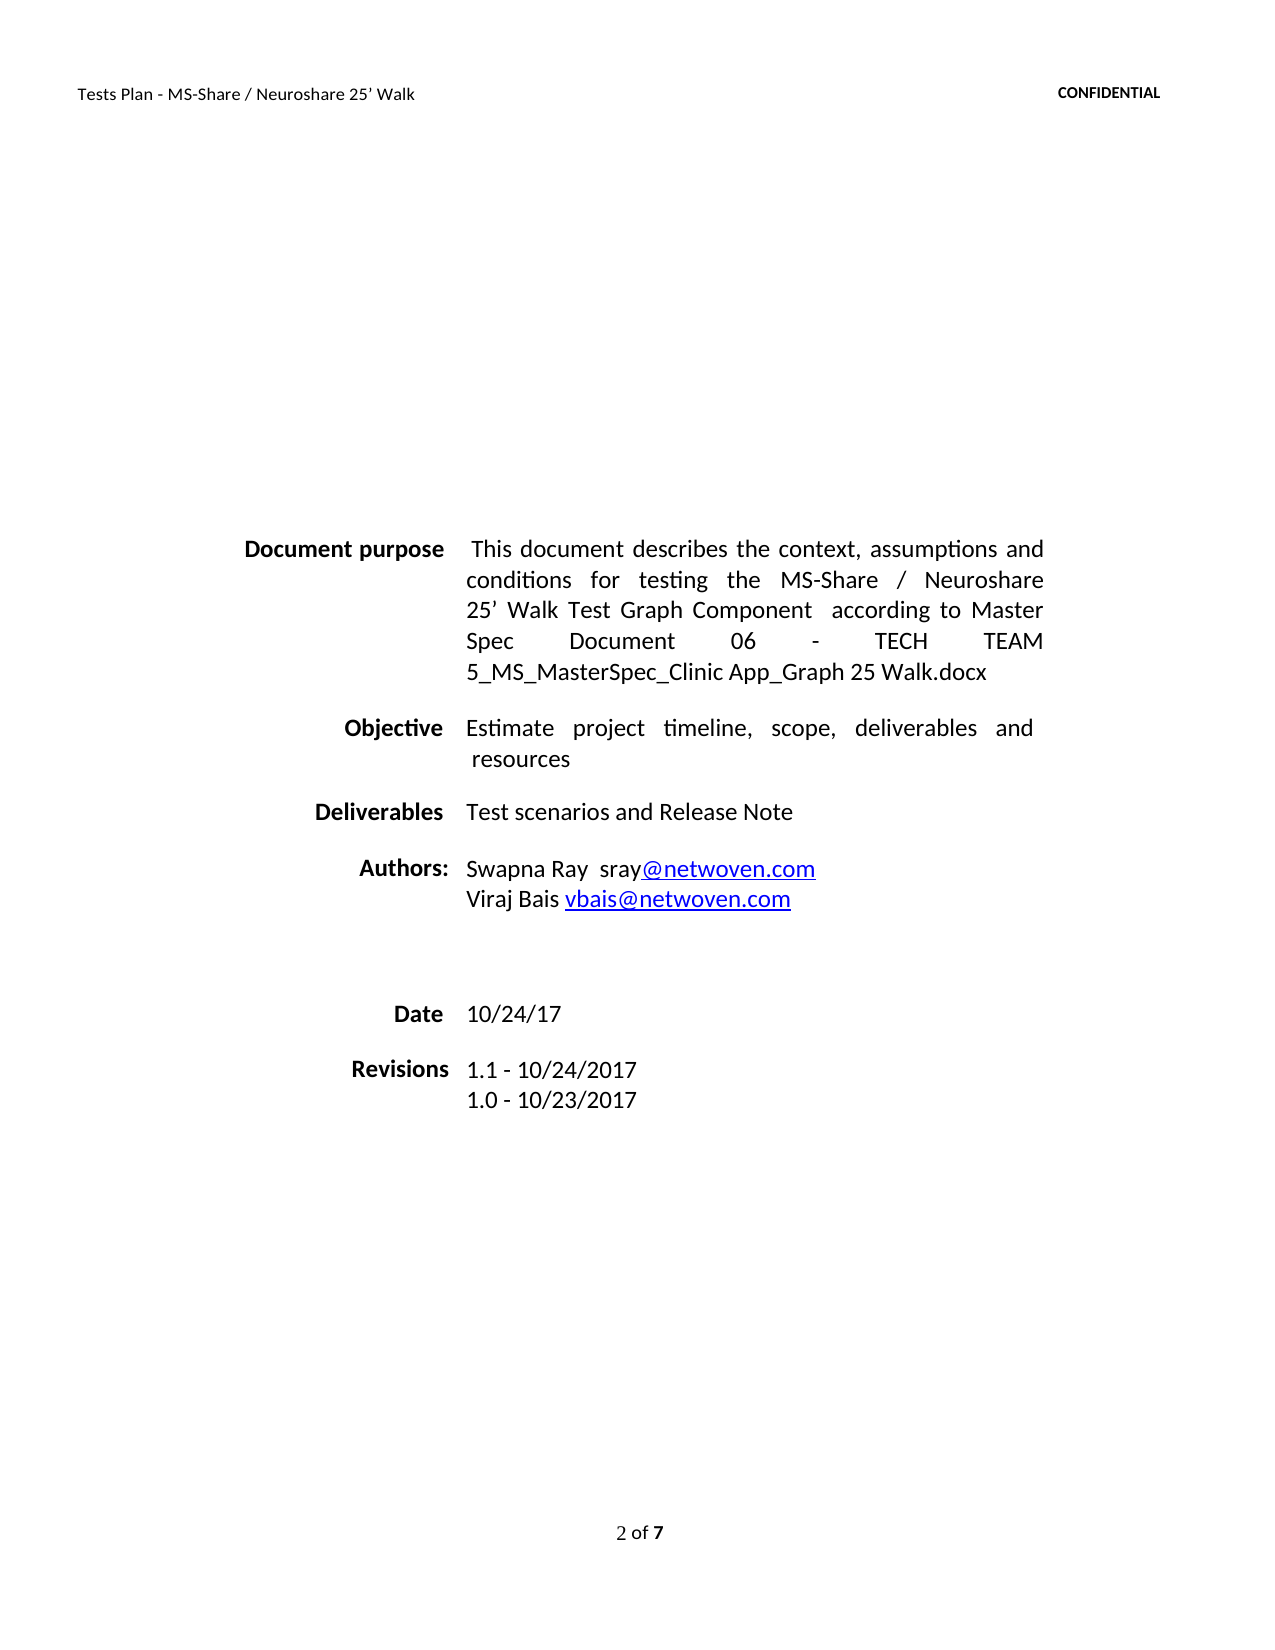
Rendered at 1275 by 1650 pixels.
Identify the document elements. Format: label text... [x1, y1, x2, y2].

text resources [462, 743, 580, 773]
text Authors: [349, 828, 449, 882]
text Swapna Ray sray@netwoven.com Viraj Bais vbais@netwoven.com [466, 853, 843, 914]
text Deliverables Test scenarios and Release Note [315, 797, 1175, 826]
text 1.1 - 10/24/2017 [466, 1054, 1175, 1085]
text Revisions [341, 1029, 449, 1083]
text 1.0 - 10/23/2017 [466, 1085, 1175, 1115]
text Objective Estimate project timeline, scope, deliverables and [344, 712, 1175, 743]
text Date 10/24/17 [394, 999, 1175, 1028]
text Document purpose This document describes the context, assumptions and conditions for testing the MS-Share / Neuroshare 25’ Walk Test Graph Component according to Master Spec Document 06 - TECH TEAM 5_MS_MasterSpec_Clinic App_Graph 25 Walk.docx [244, 534, 1044, 686]
